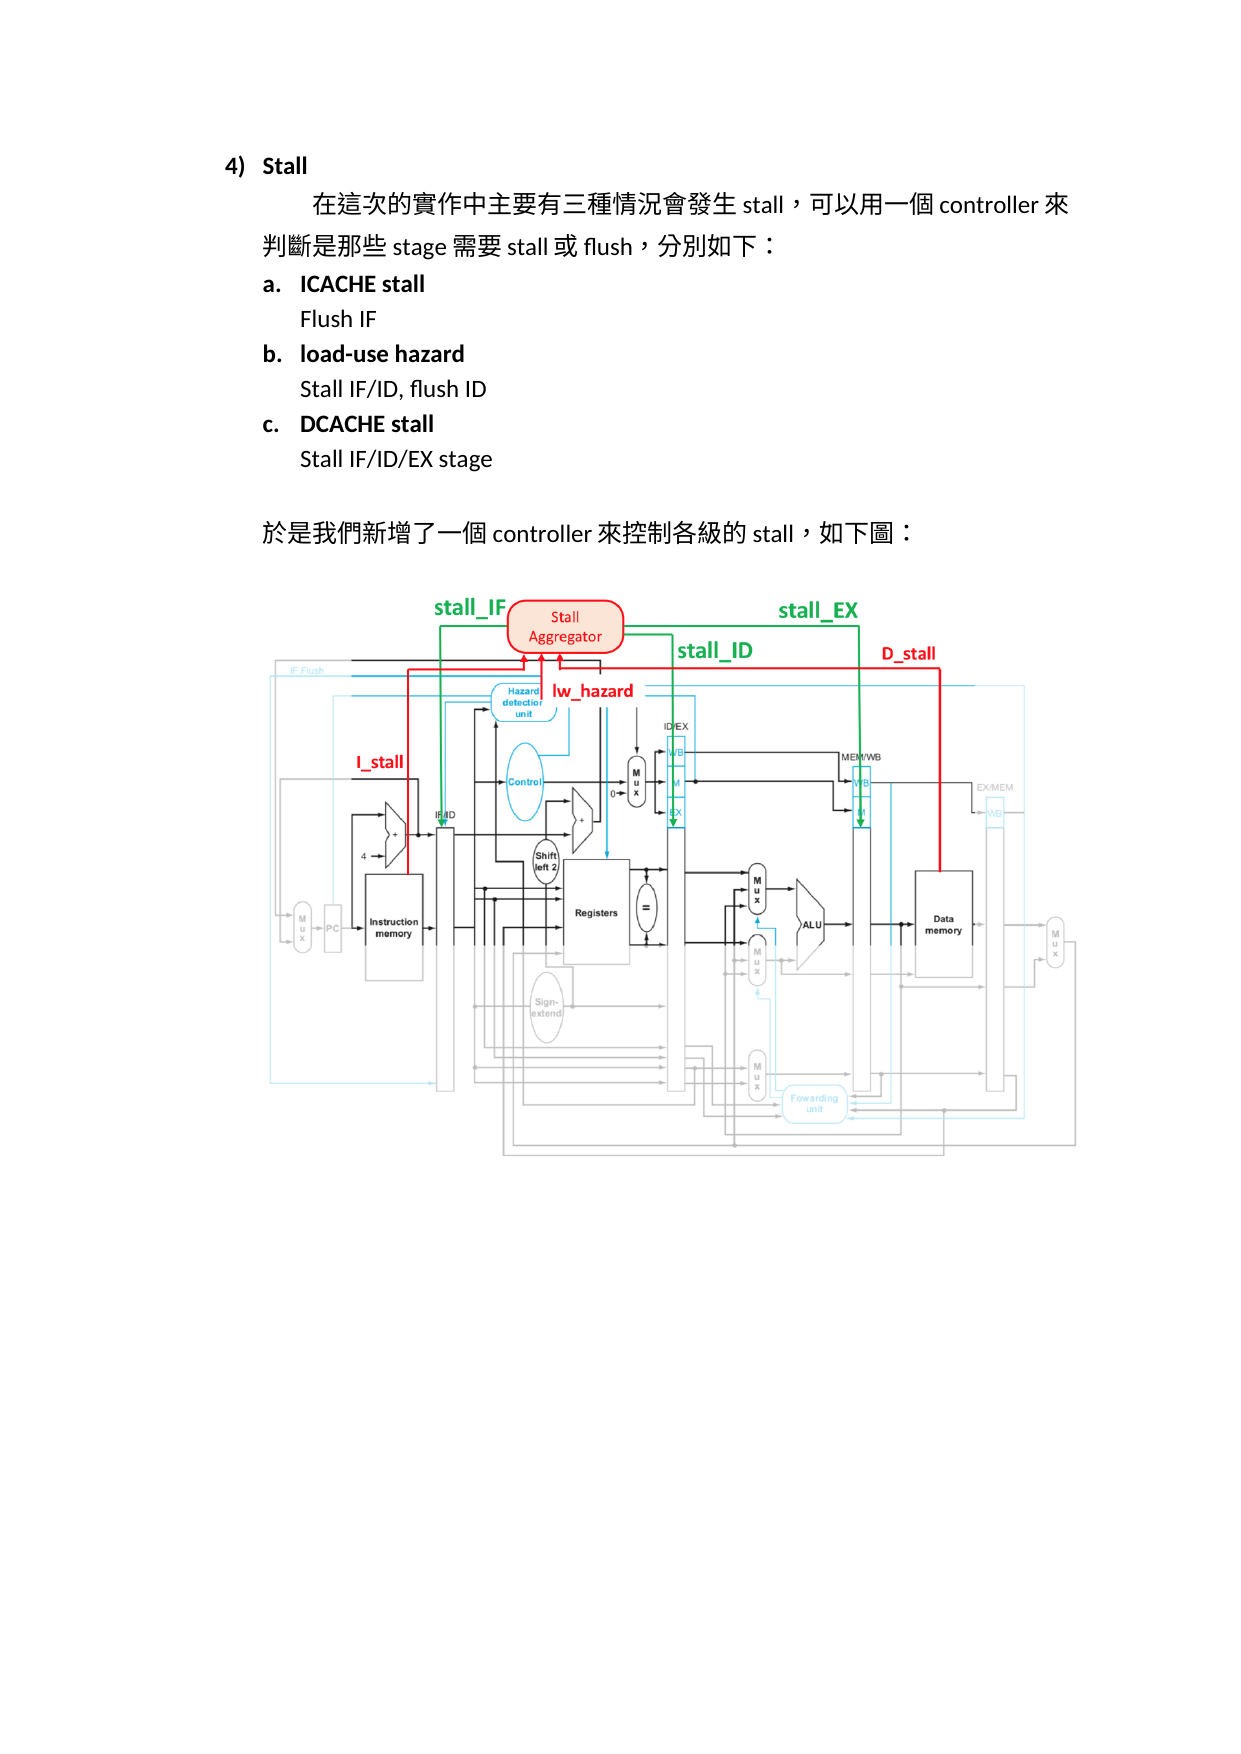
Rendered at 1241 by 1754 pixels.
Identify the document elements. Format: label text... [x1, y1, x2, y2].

list load-use hazard [262, 338, 1090, 369]
list Stall [225, 150, 1090, 181]
picture [262, 590, 1079, 1164]
list 於是我們新增了一個controller來控制各級的stall，如下圖： [262, 513, 1090, 549]
list ICACHE stall [262, 268, 1090, 299]
list 在這次的實作中主要有三種情況會發生stall，可以用一個controller來判斷是那些stage需要stall或flush，分別如下： [262, 185, 1090, 263]
list Flush IF [300, 303, 1090, 334]
list DCACHE stall [262, 408, 1090, 439]
list Stall IF/ID/EX stage [300, 443, 1090, 474]
list Stall IF/ID, flush ID [300, 373, 1090, 404]
